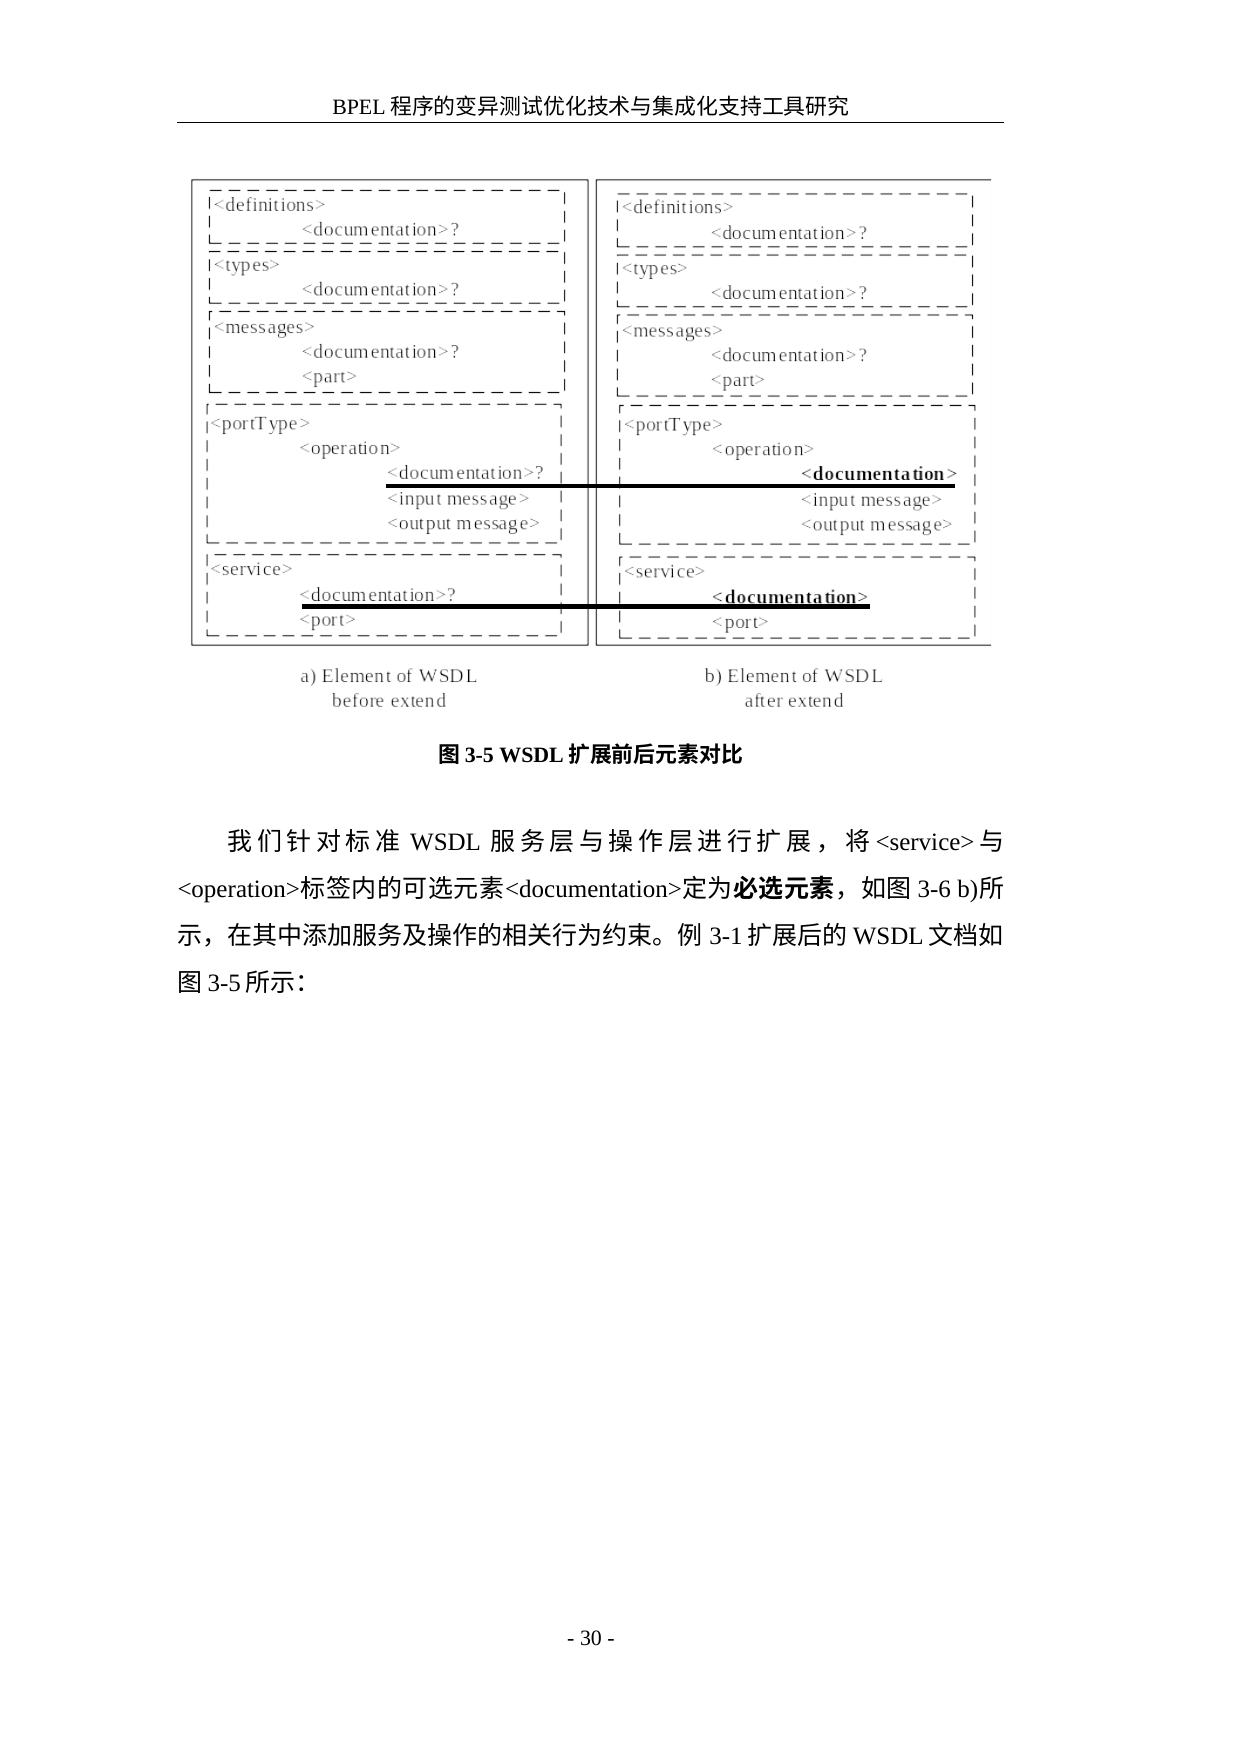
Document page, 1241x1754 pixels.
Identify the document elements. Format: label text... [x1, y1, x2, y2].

text 我们针对标准WSDL服务层与操作层进行扩展，将<service>与<operation>标签内的可选元素<documentation>定为必选元素，如图3-6 b)所示，在其中添加服务及操作的相关行为约束。例3-1扩展后的WSDL文档如图3-5所示： [177, 822, 1004, 999]
text 图3-5 WSDL扩展前后元素对比 [177, 737, 1004, 768]
